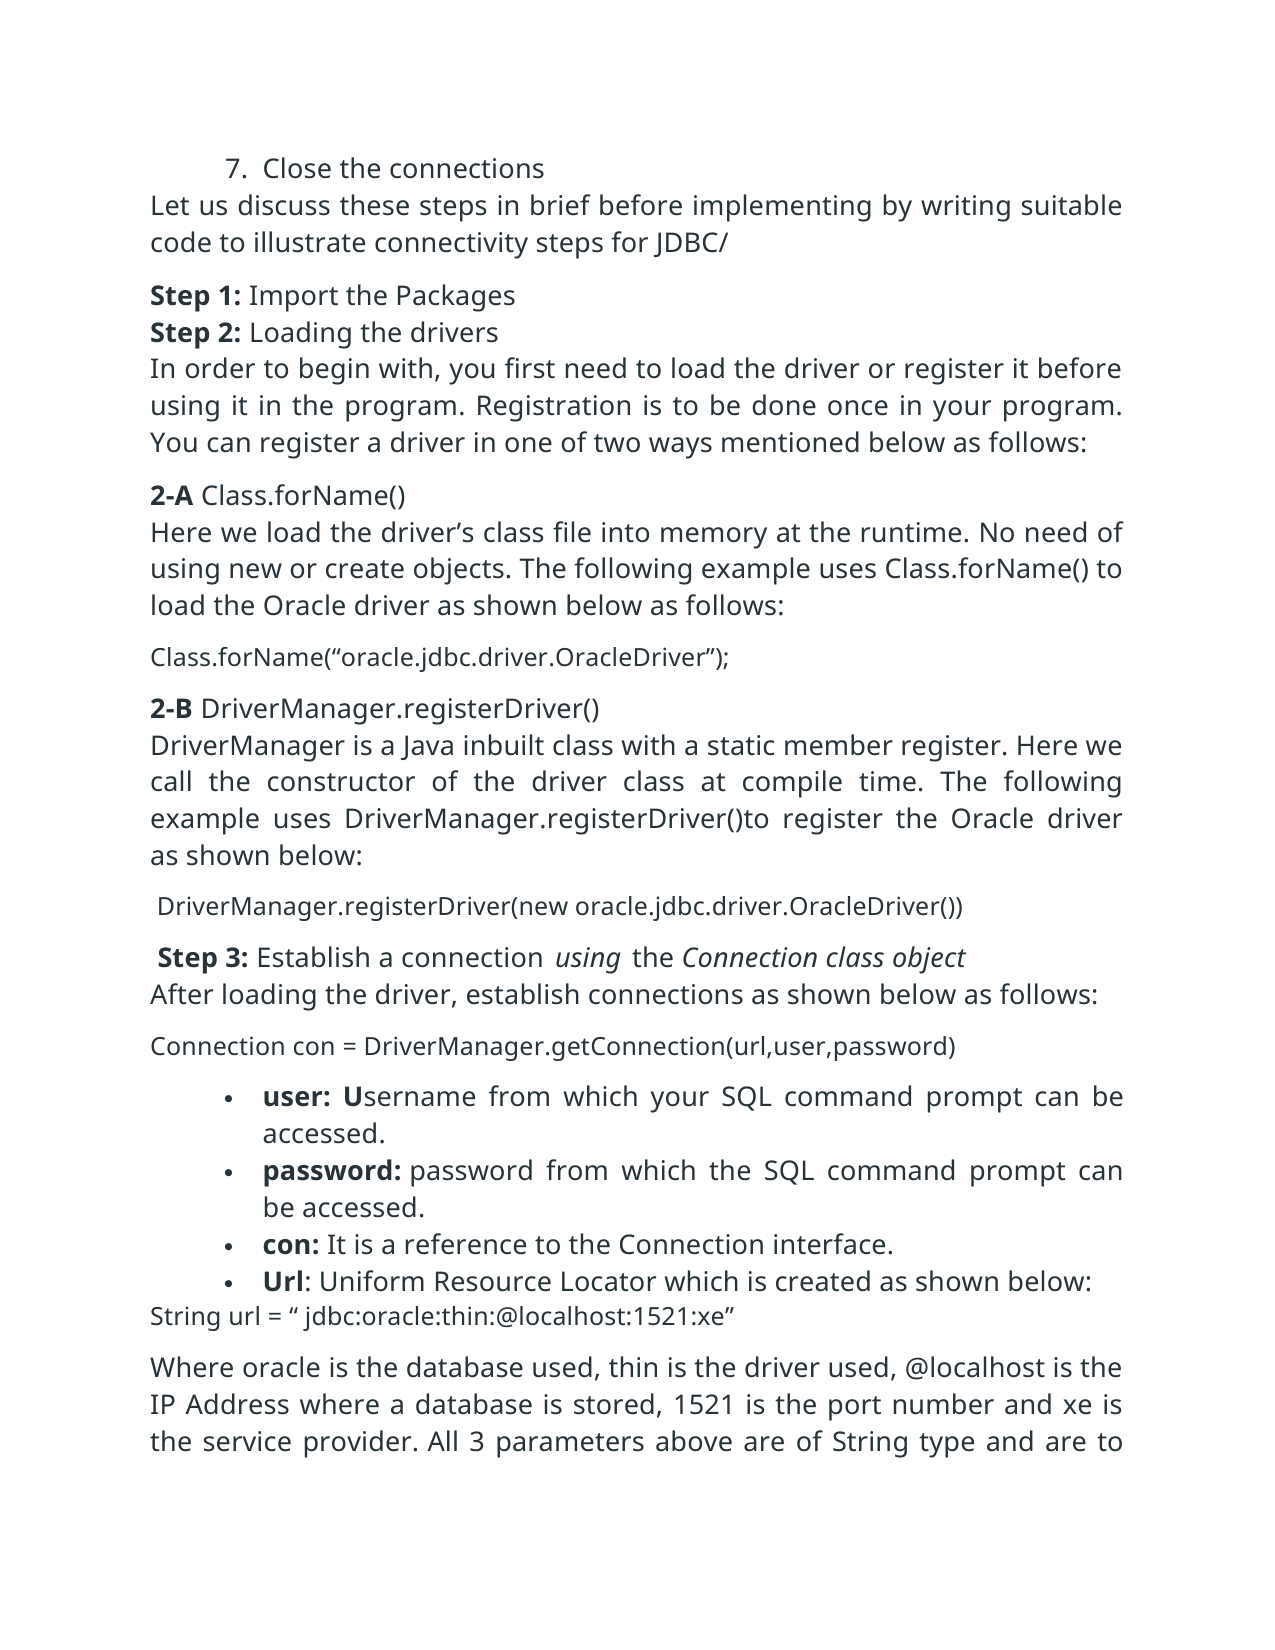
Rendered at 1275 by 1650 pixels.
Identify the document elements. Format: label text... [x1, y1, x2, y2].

text In order to begin with, you first need to load the driver or register it before using it in the program. Registration is to be done once in your program. You can register a driver in one of two ways mentioned below as follows: [150, 350, 1125, 461]
text 2-A Class.forName() [150, 476, 1125, 513]
text Class.forName(“oracle.jdbc.driver.OracleDriver”); [150, 639, 1125, 673]
text Step 3: Establish a connection using the Connection class object [150, 939, 1125, 976]
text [150, 1349, 1125, 1459]
text Connection con = DriverManager.getConnection(url,user,password) [150, 1028, 1125, 1062]
text String url = “ jdbc:oracle:thin:@localhost:1521:xe” [150, 1299, 1125, 1333]
text DriverManager.registerDriver(new oracle.jdbc.driver.OracleDriver()) [150, 889, 1125, 923]
text Let us discuss these steps in brief before implementing by writing suitable code to illustrate connectivity steps for JDBC/ [150, 187, 1125, 261]
text Step 2: Loading the drivers [150, 313, 1125, 350]
list Url: Uniform Resource Locator which is created as shown below: [225, 1262, 1125, 1299]
list user: Username from which your SQL command prompt can be accessed. [225, 1078, 1125, 1152]
text DriverManager is a Java inbuilt class with a static member register. Here we call the constructor of the driver class at compile time. The following example uses DriverManager.registerDriver()to register the Oracle driver as shown below: [150, 726, 1125, 873]
text 2-B DriverManager.registerDriver() [150, 689, 1125, 726]
list Close the connections [225, 150, 1125, 187]
text Here we load the driver’s class file into memory at the runtime. No need of using new or create objects. The following example uses Class.forName() to load the Oracle driver as shown below as follows: [150, 513, 1125, 624]
text Step 1: Import the Packages [150, 276, 1125, 313]
list password: password from which the SQL command prompt can be accessed. [225, 1152, 1125, 1225]
text After loading the driver, establish connections as shown below as follows: [150, 976, 1125, 1012]
list con: It is a reference to the Connection interface. [225, 1225, 1125, 1262]
